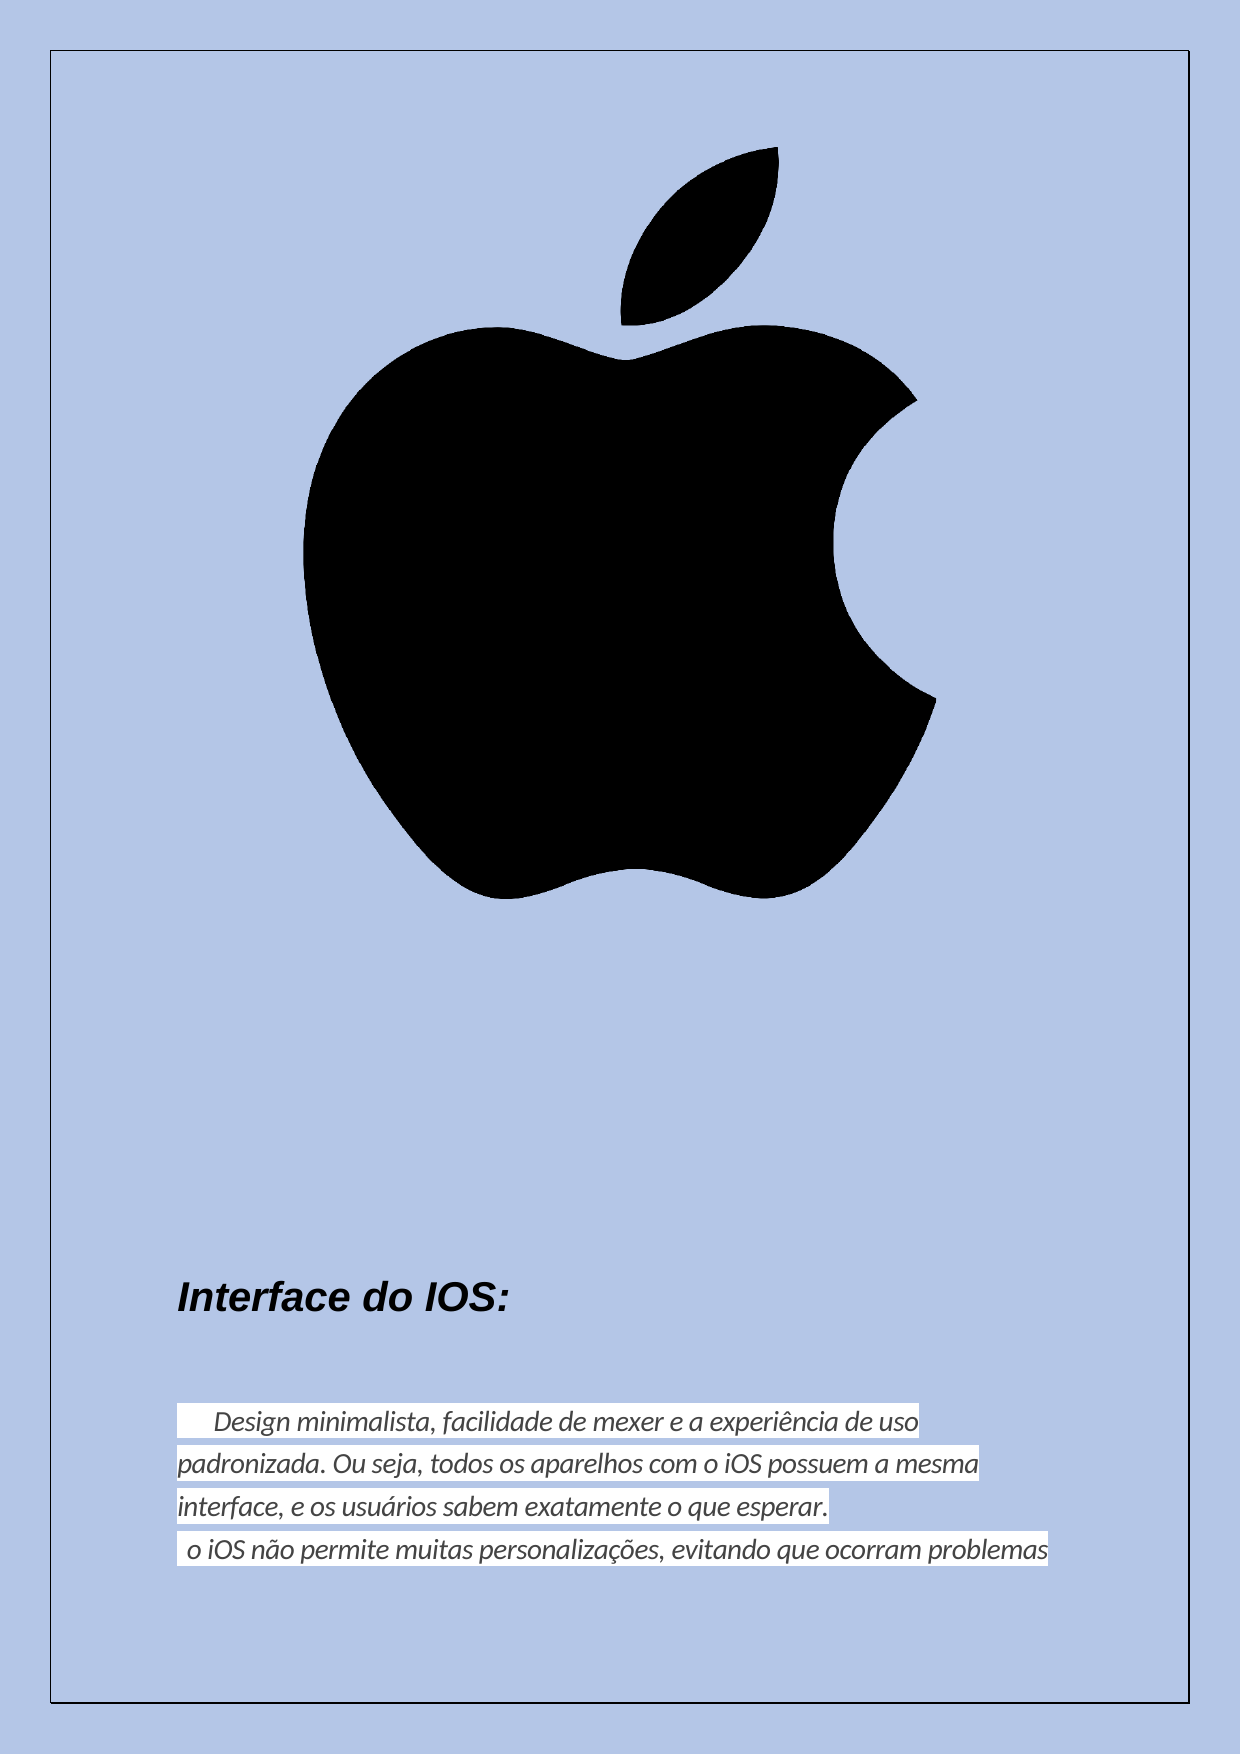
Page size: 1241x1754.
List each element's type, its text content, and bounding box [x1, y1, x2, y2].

picture [303, 147, 937, 899]
text Interface do IOS: [177, 1272, 1062, 1320]
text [177, 1403, 1062, 1566]
